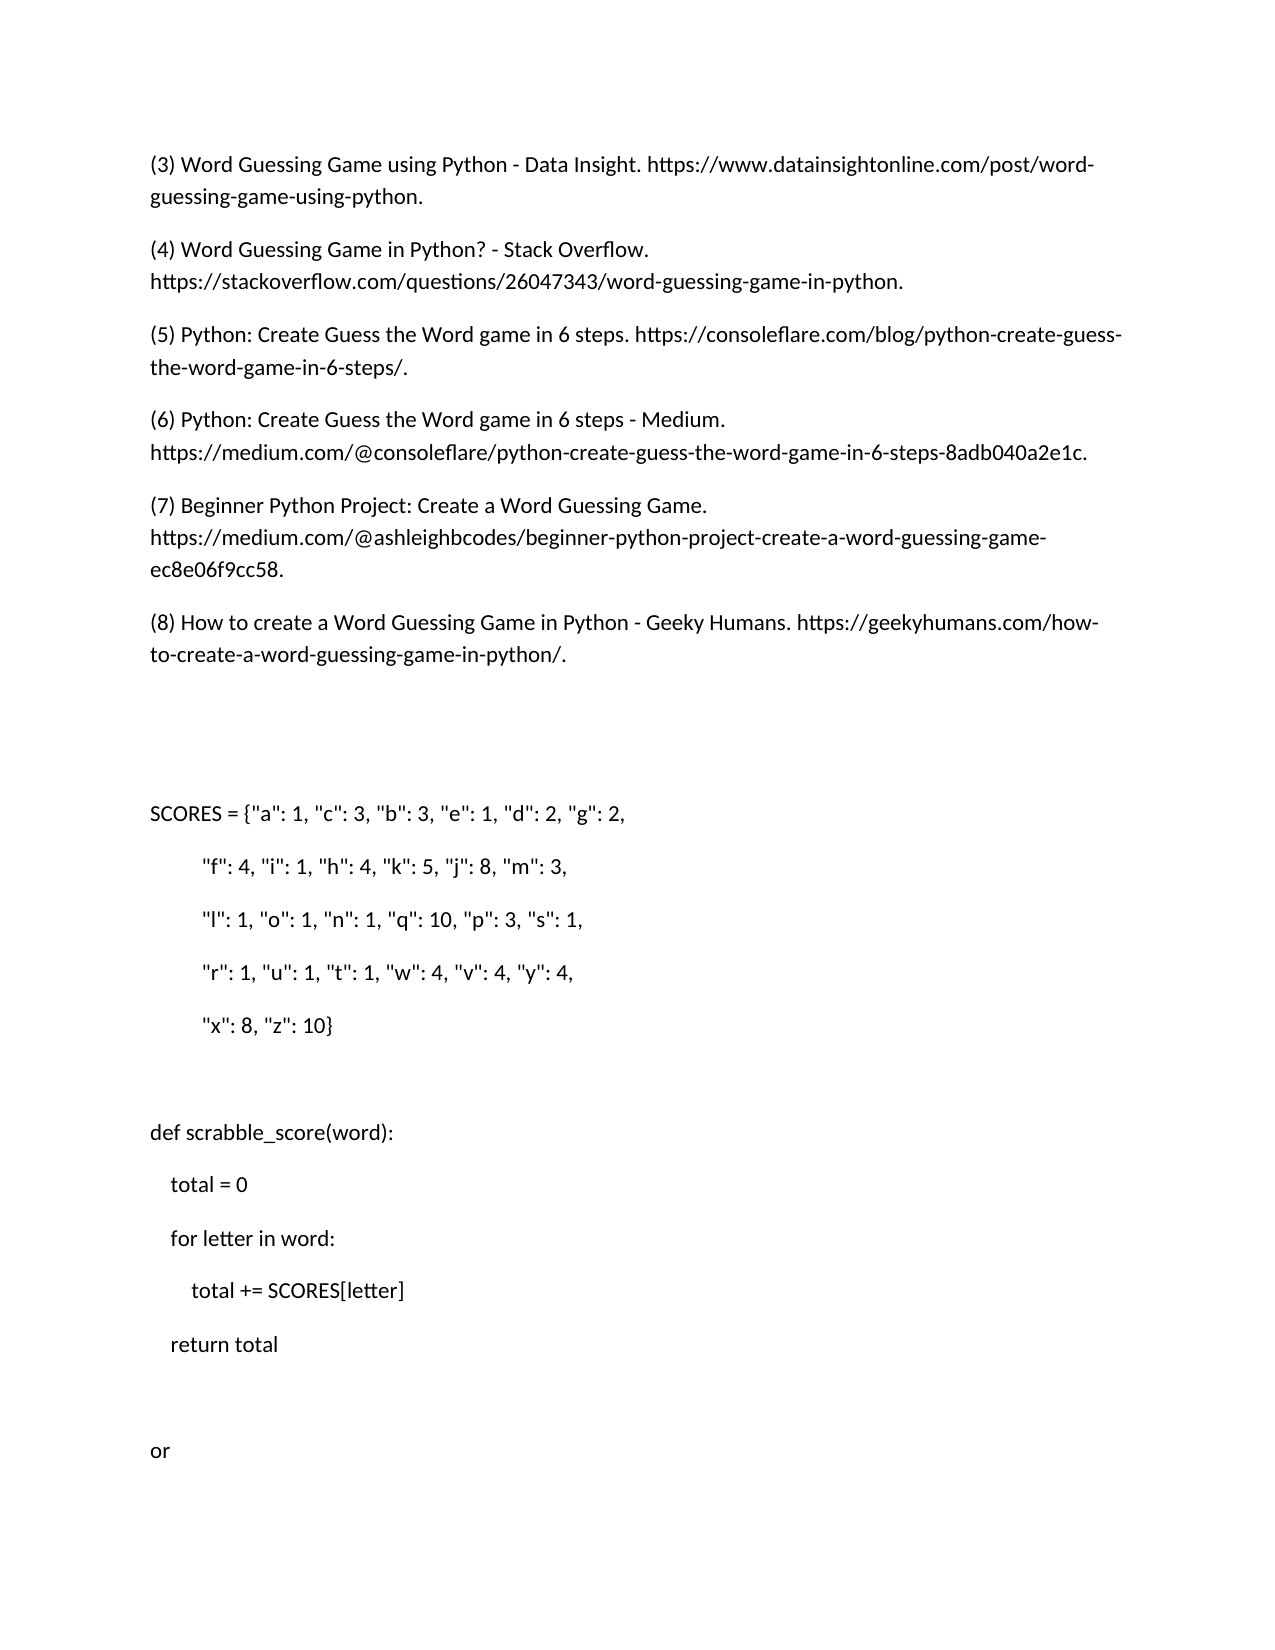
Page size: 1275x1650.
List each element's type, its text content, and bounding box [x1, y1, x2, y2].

text or [150, 1436, 1125, 1464]
text (4) Word Guessing Game in Python? - Stack Overflow. https://stackoverflow.com/questions/26047343/word-guessing-game-in-python. [150, 235, 1125, 295]
text "l": 1, "o": 1, "n": 1, "q": 10, "p": 3, "s": 1, [150, 906, 1125, 933]
text total += SCORES[letter] [150, 1277, 1125, 1305]
text for letter in word: [150, 1224, 1125, 1252]
text (5) Python: Create Guess the Word game in 6 steps. https://consoleflare.com/blog/python-create-guess-the-word-game-in-6-steps/. [150, 320, 1125, 381]
text (6) Python: Create Guess the Word game in 6 steps - Medium. https://medium.com/@consoleflare/python-create-guess-the-word-game-in-6-steps-8adb040a2e1c. [150, 406, 1125, 466]
text total = 0 [150, 1171, 1125, 1199]
text return total [150, 1330, 1125, 1358]
text "f": 4, "i": 1, "h": 4, "k": 5, "j": 8, "m": 3, [150, 852, 1125, 881]
text "x": 8, "z": 10} [150, 1012, 1125, 1039]
text (8) How to create a Word Guessing Game in Python - Geeky Humans. https://geekyhumans.com/how-to-create-a-word-guessing-game-in-python/. [150, 608, 1125, 668]
text (7) Beginner Python Project: Create a Word Guessing Game. https://medium.com/@ashleighbcodes/beginner-python-project-create-a-word-guessing-game-ec8e06f9cc58. [150, 491, 1125, 583]
text "r": 1, "u": 1, "t": 1, "w": 4, "v": 4, "y": 4, [150, 958, 1125, 987]
text (3) Word Guessing Game using Python - Data Insight. https://www.datainsightonline.com/post/word-guessing-game-using-python. [150, 150, 1125, 210]
text SCORES = {"a": 1, "c": 3, "b": 3, "e": 1, "d": 2, "g": 2, [150, 799, 1125, 827]
text def scrabble_score(word): [150, 1118, 1125, 1146]
